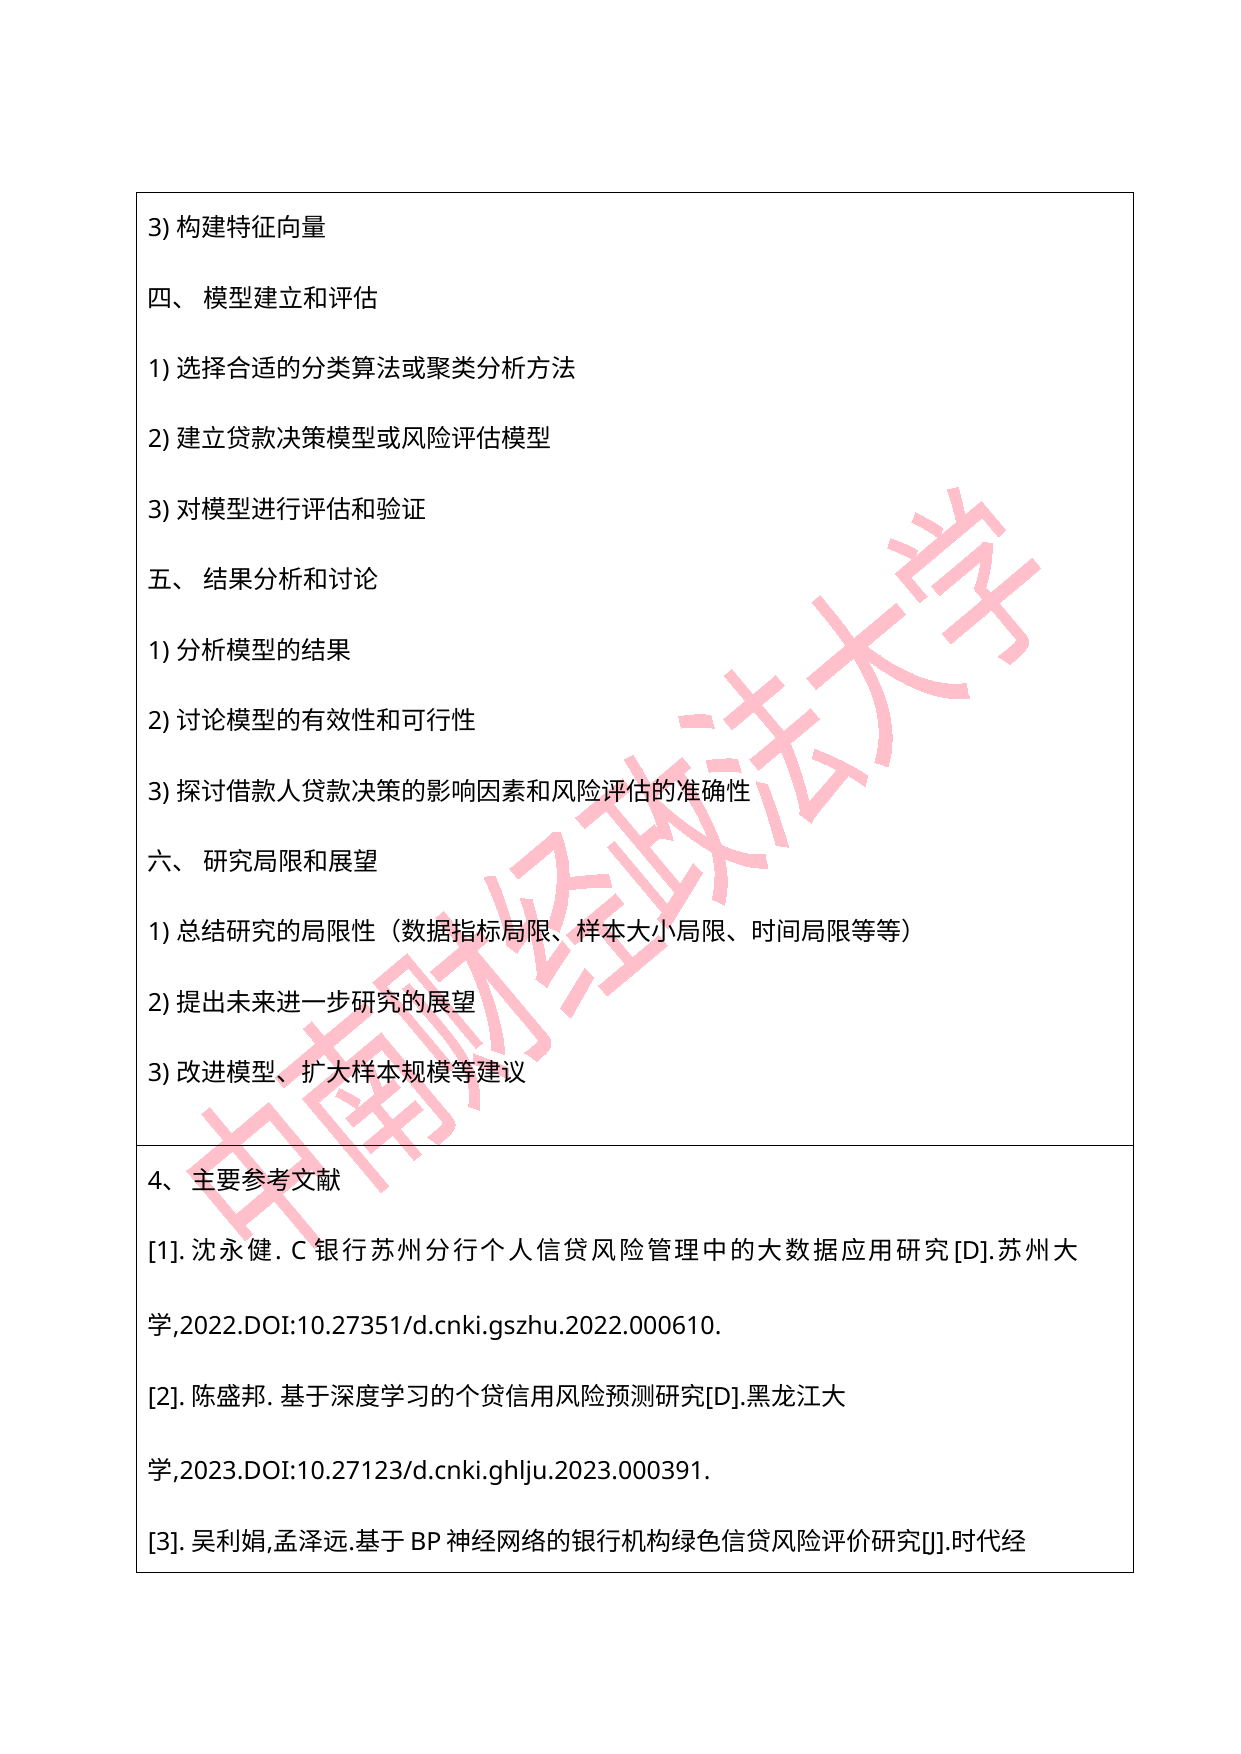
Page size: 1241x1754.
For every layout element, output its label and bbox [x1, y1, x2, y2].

table_header [137, 193, 1133, 1145]
table_cell [137, 1146, 1133, 1572]
